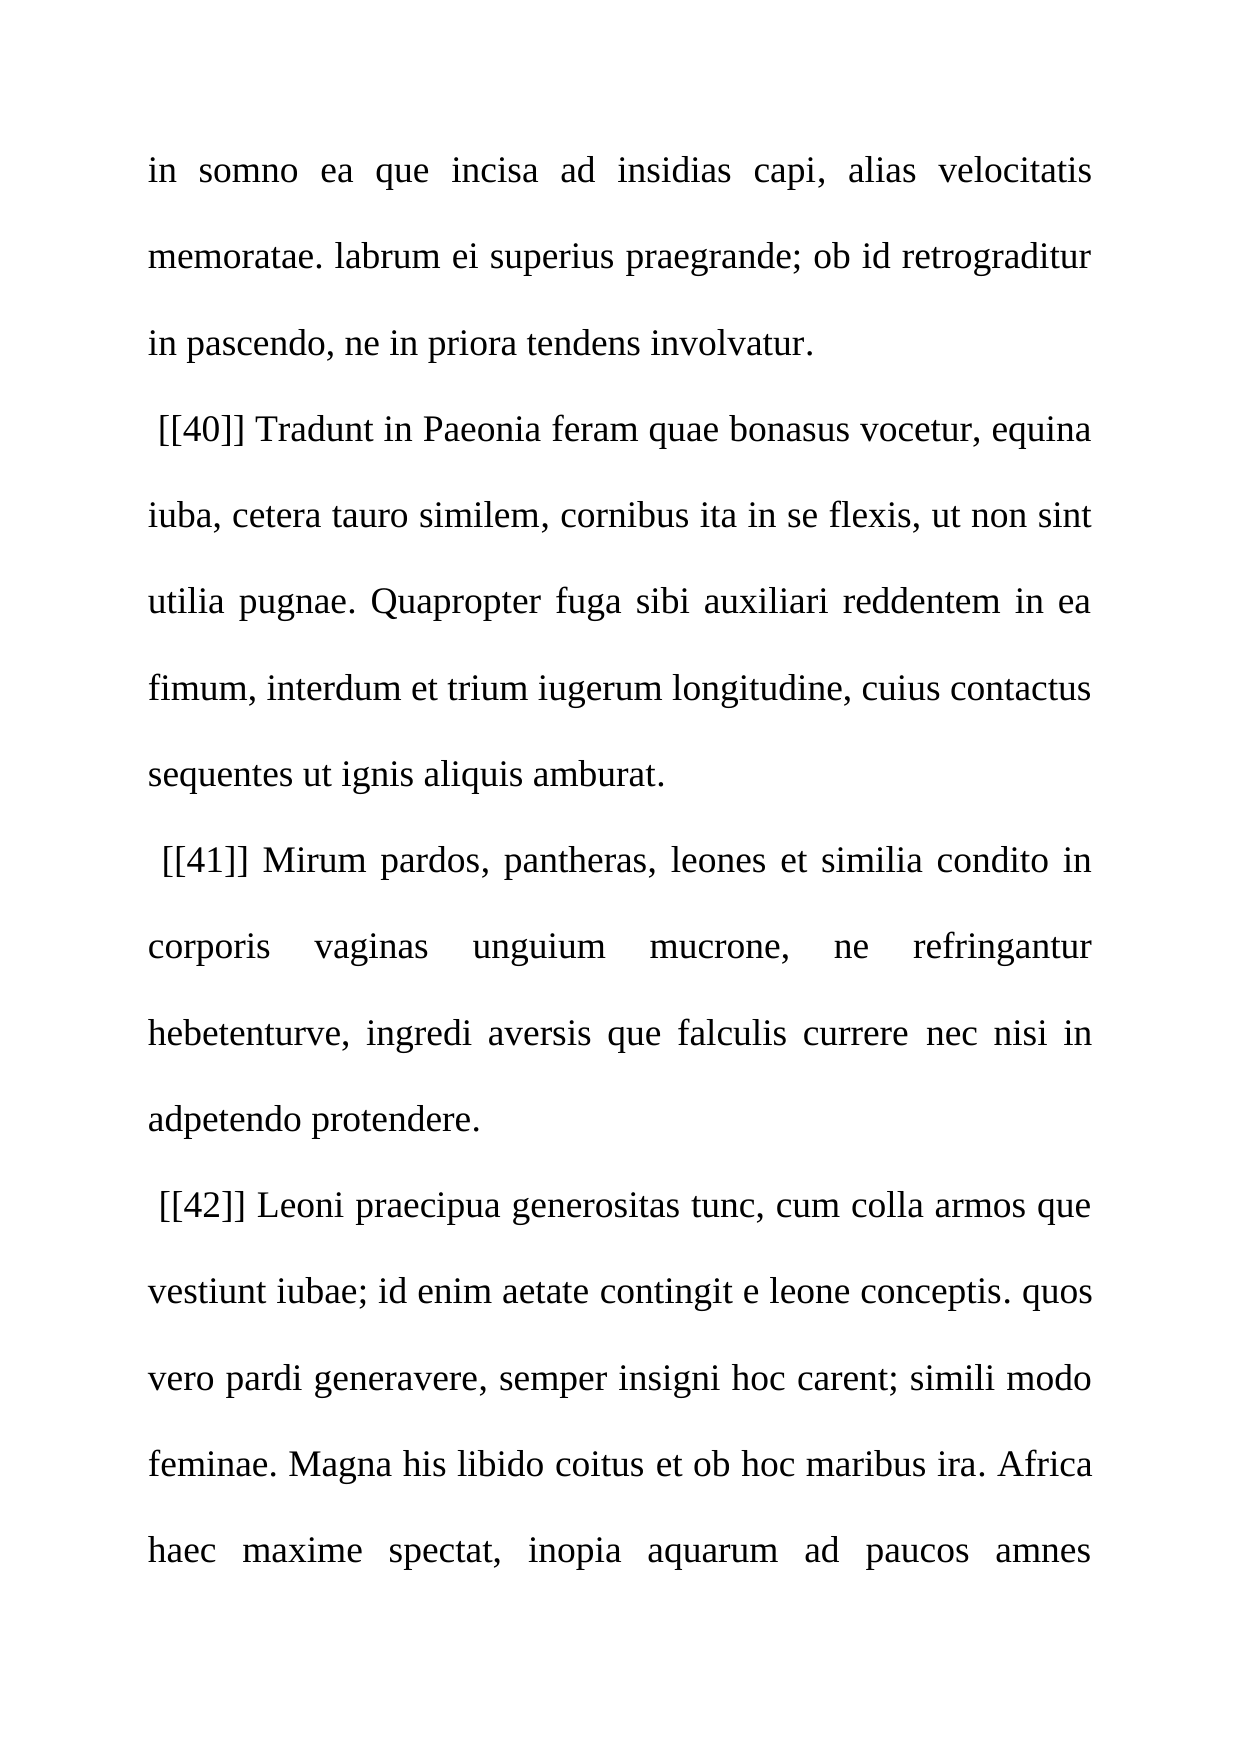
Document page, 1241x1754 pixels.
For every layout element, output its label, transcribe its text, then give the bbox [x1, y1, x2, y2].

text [148, 148, 1093, 363]
text [[40]] Tradunt in Paeonia feram quae bonasus vocetur, equina iuba, cetera tauro similem, cornibus ita in se flexis, ut non sint utilia pugnae. Quapropter fuga sibi auxiliari reddentem in ea fimum, interdum et trium iugerum longitudine, cuius contactus sequentes ut ignis aliquis amburat. [148, 406, 1093, 794]
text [148, 1183, 1093, 1571]
text [[41]] Mirum pardos, pantheras, leones et similia condito in corporis vaginas unguium mucrone, ne refringantur hebetenturve, ingredi aversis que falculis currere nec nisi in adpetendo protendere. [148, 838, 1093, 1139]
